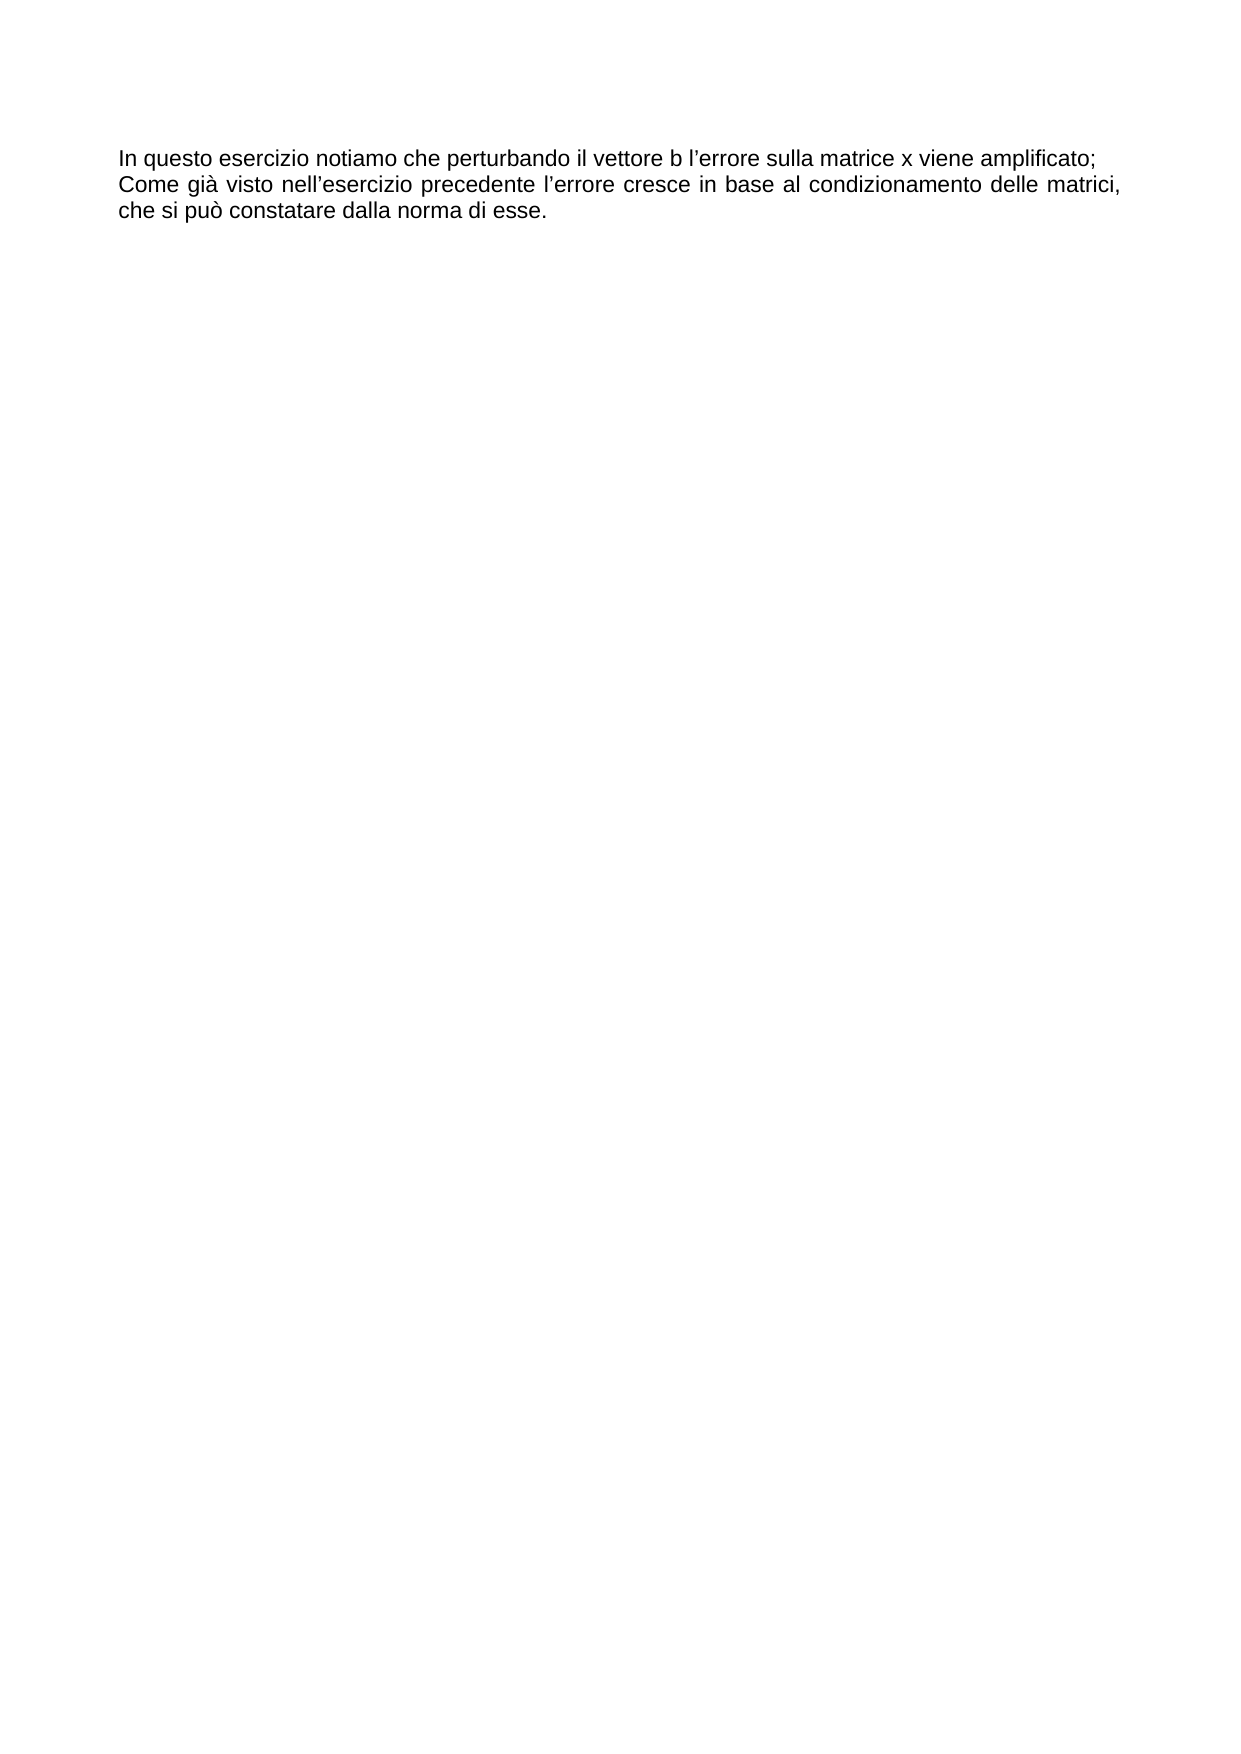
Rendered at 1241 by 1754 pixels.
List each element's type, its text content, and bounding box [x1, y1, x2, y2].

text In questo esercizio notiamo che perturbando il vettore b l’errore sulla matrice x viene amplificato; [118, 144, 1122, 171]
text Come già visto nell’esercizio precedente l’errore cresce in base al condizionamento delle matrici, che si può constatare dalla norma di esse. [118, 171, 1122, 223]
